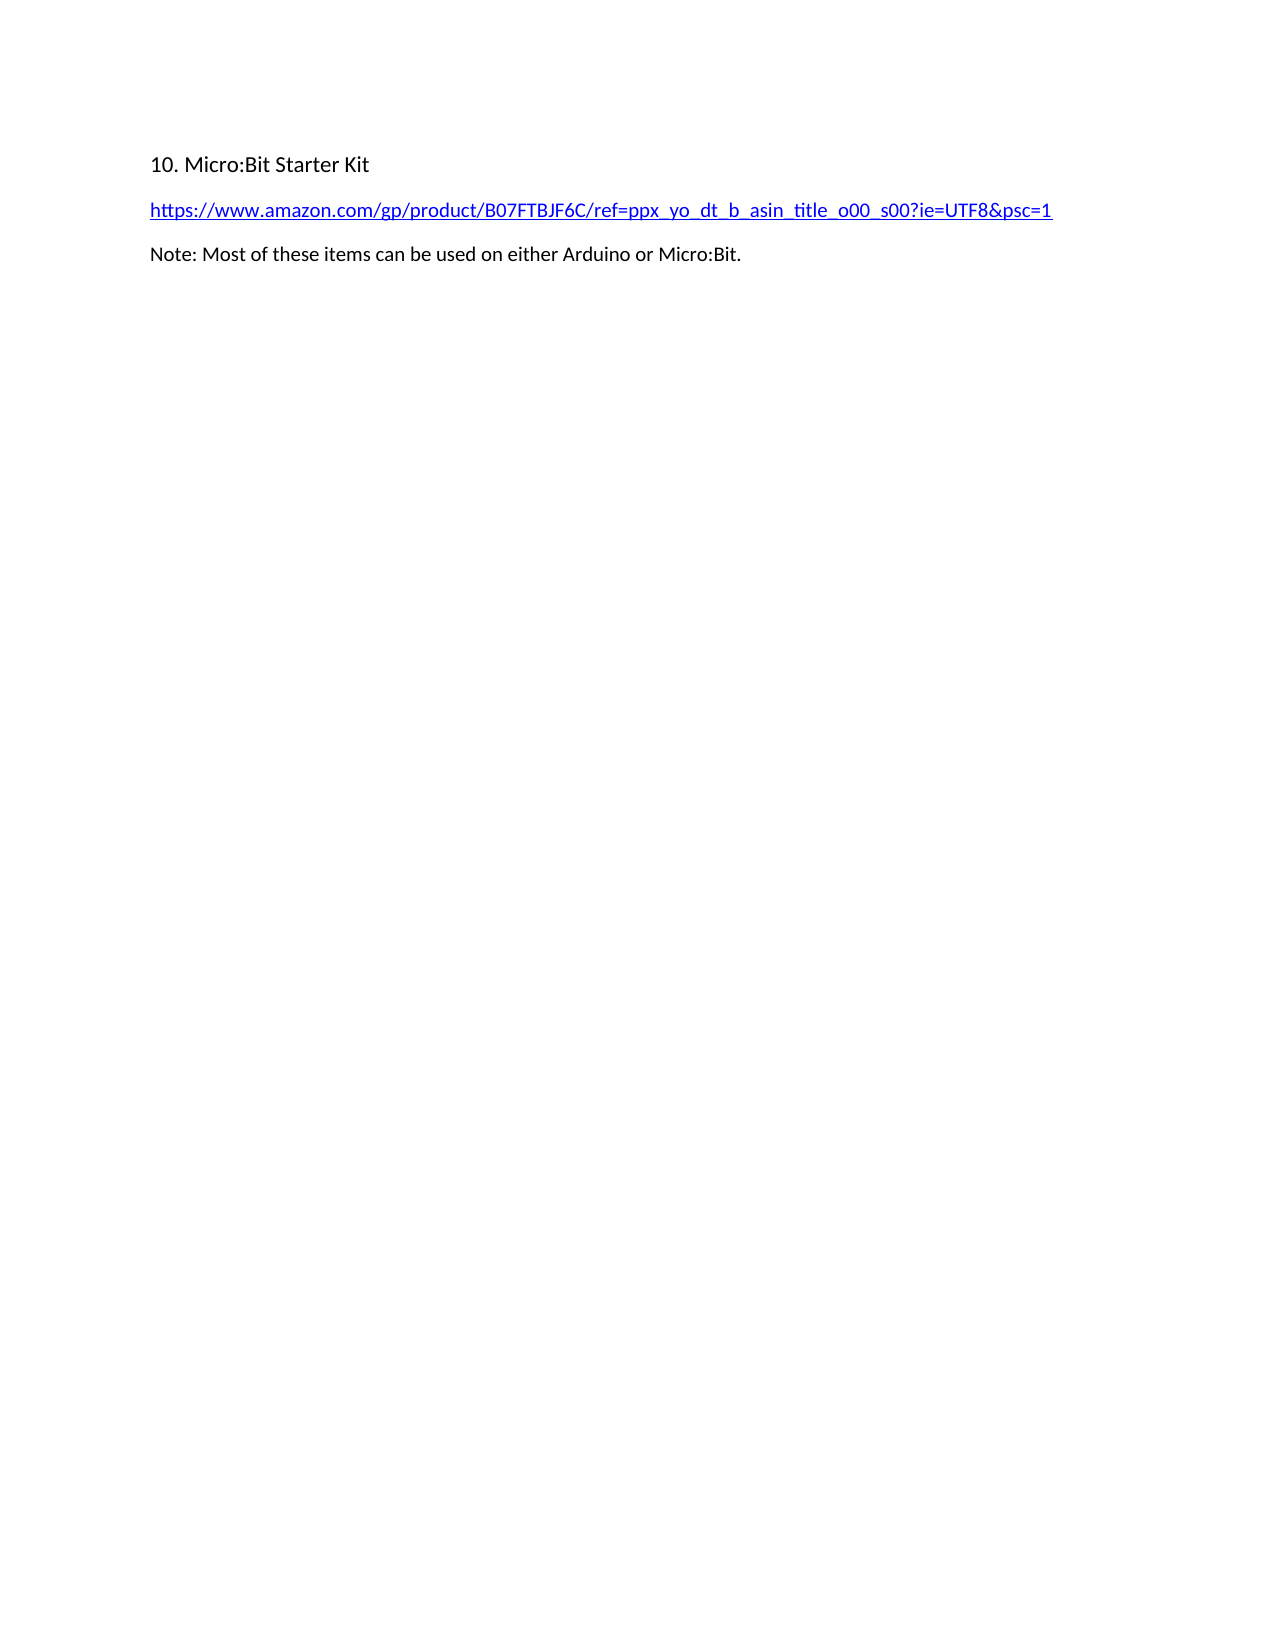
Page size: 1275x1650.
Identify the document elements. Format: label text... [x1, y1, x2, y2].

text 10. Micro:Bit Starter Kit [150, 150, 1125, 178]
text Note: Most of these items can be used on either Arduino or Micro:Bit. [150, 241, 1125, 266]
text https://www.amazon.com/gp/product/B07FTBJF6C/ref=ppx_yo_dt_b_asin_title_o00_s00?ie=UTF8&psc=1 [150, 197, 1125, 222]
